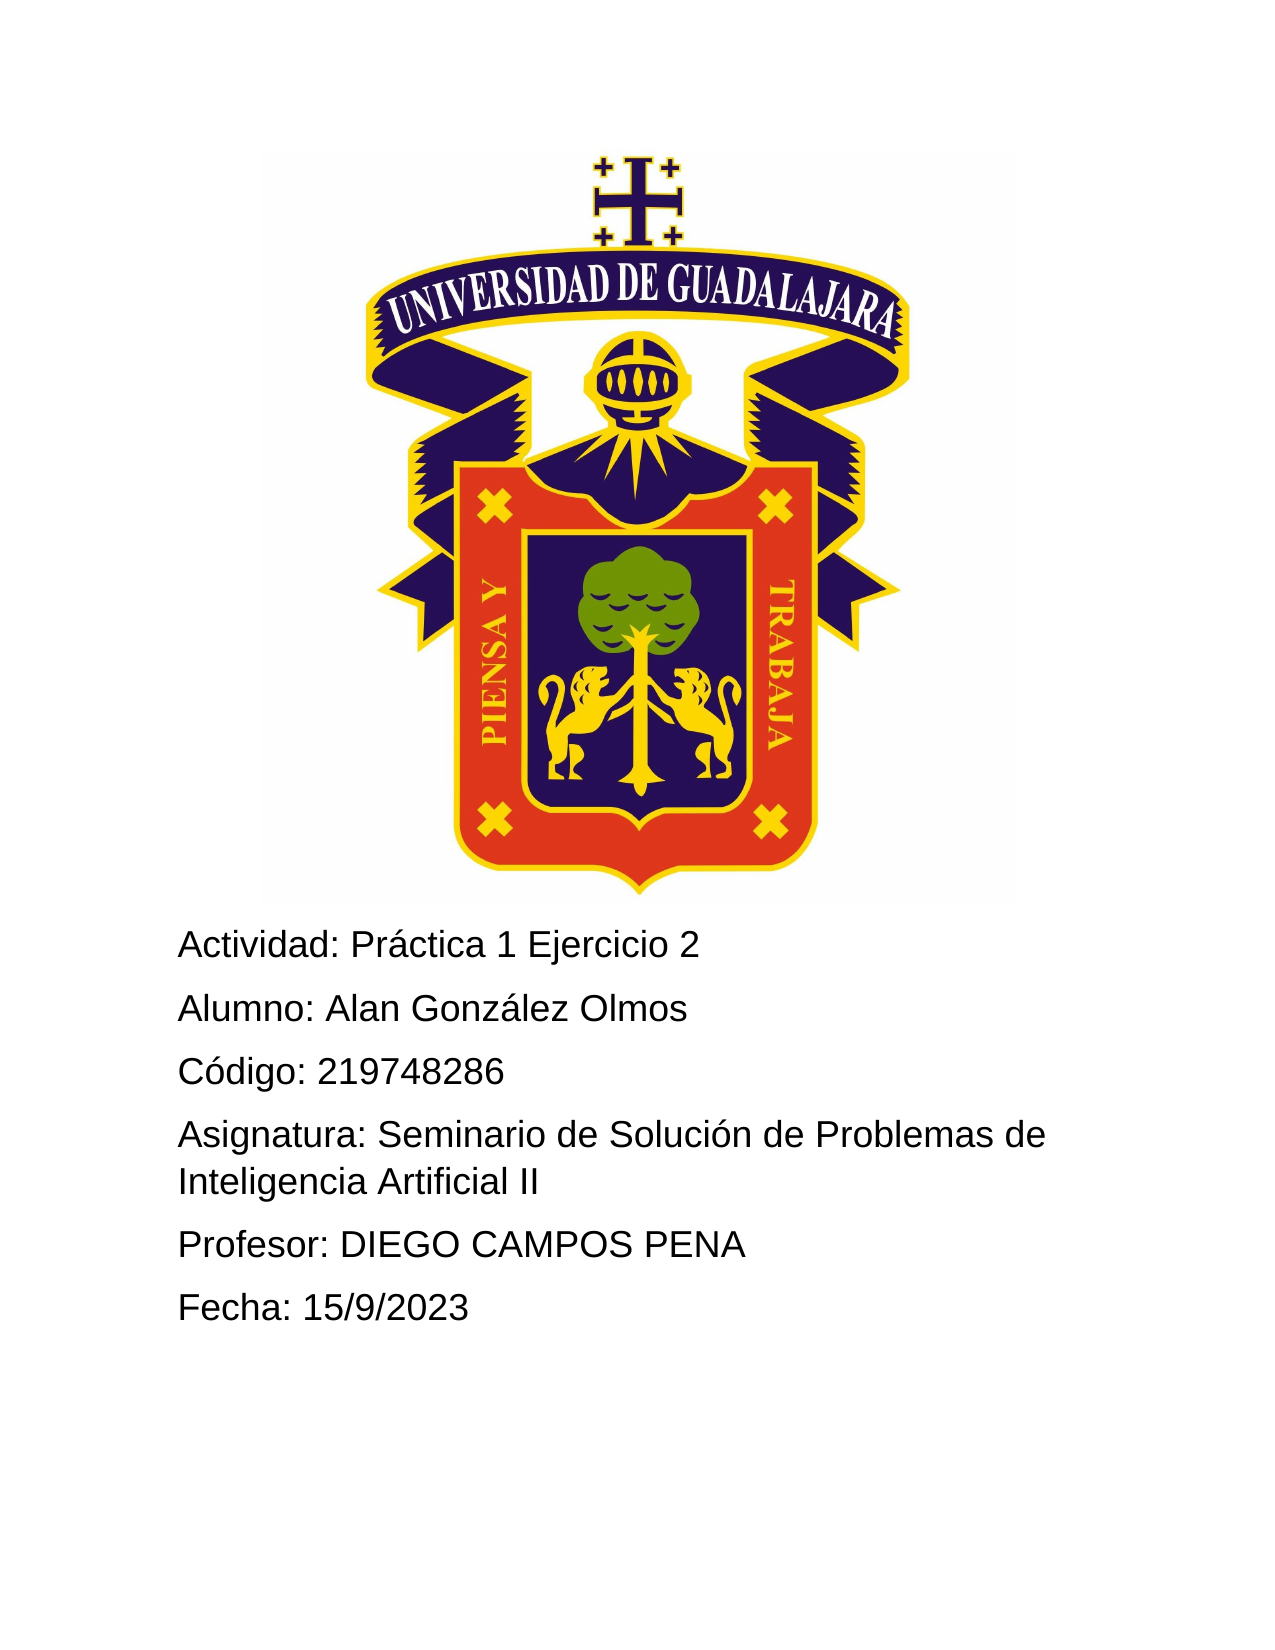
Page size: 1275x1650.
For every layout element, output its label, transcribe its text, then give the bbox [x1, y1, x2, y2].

text Actividad: Práctica 1 Ejercicio 2 [177, 923, 1098, 966]
text Código: 219748286 [177, 1049, 1098, 1092]
text Fecha: 15/9/2023 [177, 1285, 1098, 1328]
text Asignatura: Seminario de Solución de Problemas de Inteligencia Artificial II [177, 1112, 1098, 1202]
text Alumno: Alan González Olmos [177, 986, 1098, 1029]
picture [259, 147, 1016, 904]
text Profesor: DIEGO CAMPOS PENA [177, 1222, 1098, 1265]
